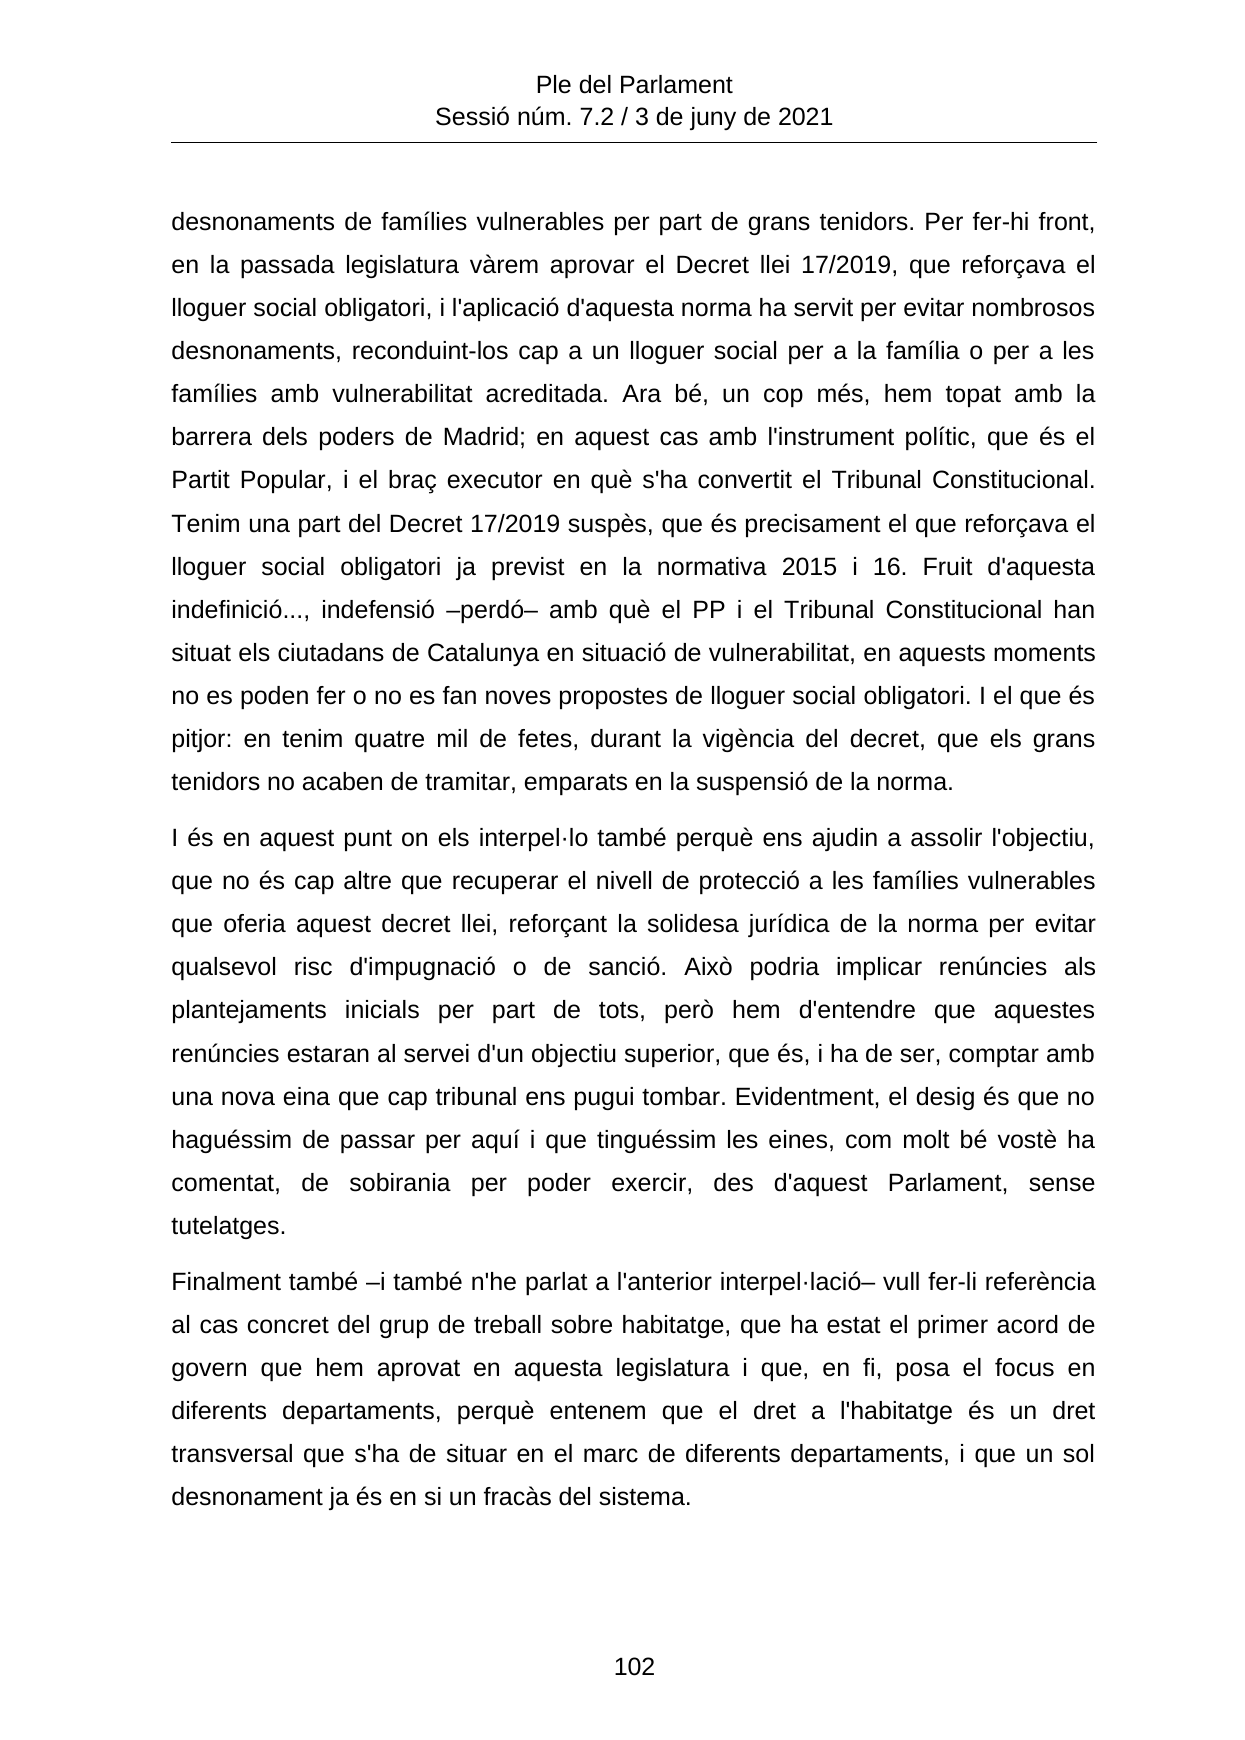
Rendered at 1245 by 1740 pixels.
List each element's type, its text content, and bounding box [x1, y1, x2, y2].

text Finalment també –i també n'he parlat a l'anterior interpel·lació– vull fer-li referència al cas concret del grup de treball sobre habitatge, que ha estat el primer acord de govern que hem aprovat en aquesta legislatura i que, en fi, posa el focus en diferents departaments, perquè entenem que el dret a l'habitatge és un dret transversal que s'ha de situar en el marc de diferents departaments, i que un sol desnonament ja és en si un fracàs del sistema. [171, 1267, 1097, 1511]
text I és en aquest punt on els interpel·lo també perquè ens ajudin a assolir l'objectiu, que no és cap altre que recuperar el nivell de protecció a les famílies vulnerables que oferia aquest decret llei, reforçant la solidesa jurídica de la norma per evitar qualsevol risc d'impugnació o de sanció. Això podria implicar renúncies als plantejaments inicials per part de tots, però hem d'entendre que aquestes renúncies estaran al servei d'un objectiu superior, que és, i ha de ser, comptar amb una nova eina que cap tribunal ens pugui tombar. Evidentment, el desig és que no haguéssim de passar per aquí i que tinguéssim les eines, com molt bé vostè ha comentat, de sobirania per poder exercir, des d'aquest Parlament, sense tutelatges. [171, 823, 1097, 1240]
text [171, 207, 1097, 796]
